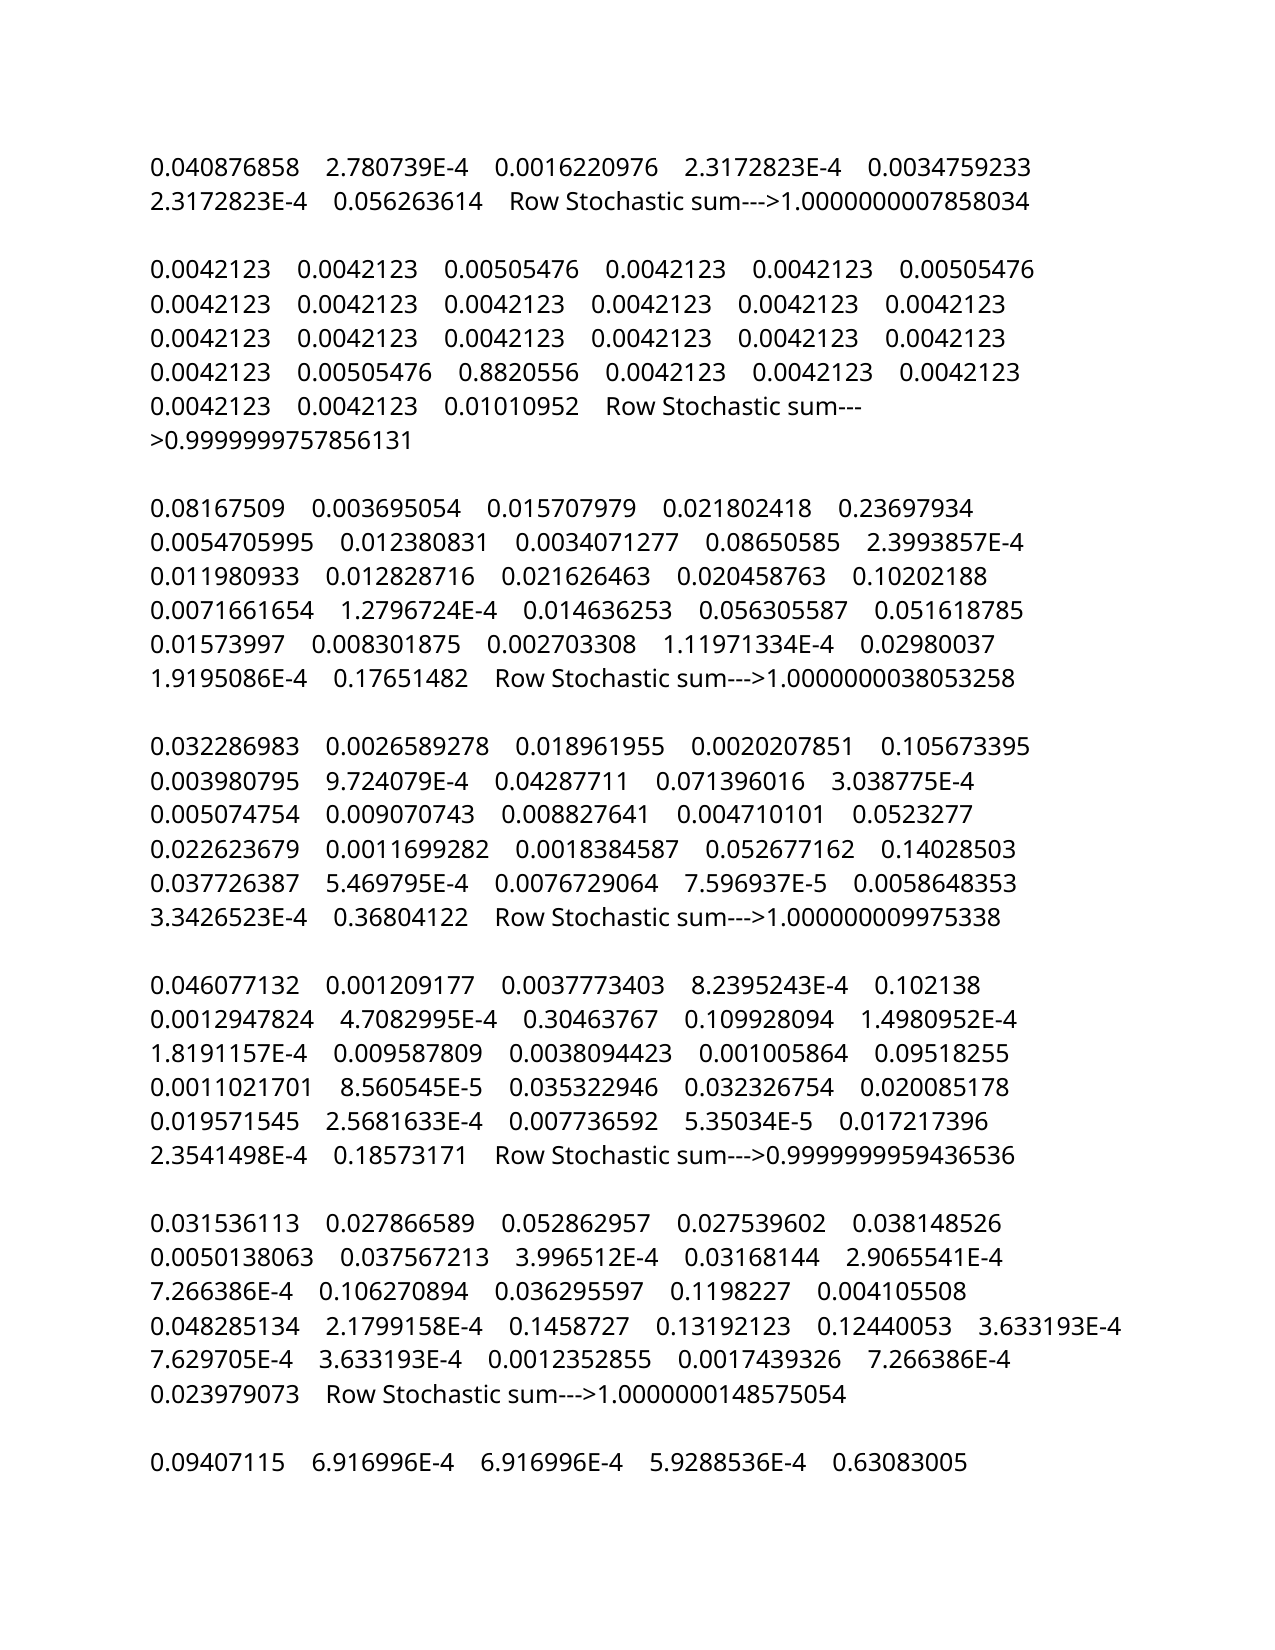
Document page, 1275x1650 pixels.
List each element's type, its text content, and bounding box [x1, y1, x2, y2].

text 0.031536113 0.027866589 0.052862957 0.027539602 0.038148526 0.0050138063 0.037567213 3.996512E-4 0.03168144 2.9065541E-4 7.266386E-4 0.106270894 0.036295597 0.1198227 0.004105508 0.048285134 2.1799158E-4 0.1458727 0.13192123 0.12440053 3.633193E-4 7.629705E-4 3.633193E-4 0.0012352855 0.0017439326 7.266386E-4 0.023979073 Row Stochastic sum--->1.0000000148575054 [150, 1206, 1125, 1410]
text 0.0042123 0.0042123 0.00505476 0.0042123 0.0042123 0.00505476 0.0042123 0.0042123 0.0042123 0.0042123 0.0042123 0.0042123 0.0042123 0.0042123 0.0042123 0.0042123 0.0042123 0.0042123 0.0042123 0.00505476 0.8820556 0.0042123 0.0042123 0.0042123 0.0042123 0.0042123 0.01010952 Row Stochastic sum--->0.9999999757856131 [150, 252, 1125, 457]
text 0.046077132 0.001209177 0.0037773403 8.2395243E-4 0.102138 0.0012947824 4.7082995E-4 0.30463767 0.109928094 1.4980952E-4 1.8191157E-4 0.009587809 0.0038094423 0.001005864 0.09518255 0.0011021701 8.560545E-5 0.035322946 0.032326754 0.020085178 0.019571545 2.5681633E-4 0.007736592 5.35034E-5 0.017217396 2.3541498E-4 0.18573171 Row Stochastic sum--->0.9999999959436536 [150, 967, 1125, 1172]
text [150, 1444, 1125, 1478]
text 0.032286983 0.0026589278 0.018961955 0.0020207851 0.105673395 0.003980795 9.724079E-4 0.04287711 0.071396016 3.038775E-4 0.005074754 0.009070743 0.008827641 0.004710101 0.0523277 0.022623679 0.0011699282 0.0018384587 0.052677162 0.14028503 0.037726387 5.469795E-4 0.0076729064 7.596937E-5 0.0058648353 3.3426523E-4 0.36804122 Row Stochastic sum--->1.000000009975338 [150, 729, 1125, 933]
text 0.08167509 0.003695054 0.015707979 0.021802418 0.23697934 0.0054705995 0.012380831 0.0034071277 0.08650585 2.3993857E-4 0.011980933 0.012828716 0.021626463 0.020458763 0.10202188 0.0071661654 1.2796724E-4 0.014636253 0.056305587 0.051618785 0.01573997 0.008301875 0.002703308 1.11971334E-4 0.02980037 1.9195086E-4 0.17651482 Row Stochastic sum--->1.0000000038053258 [150, 491, 1125, 695]
